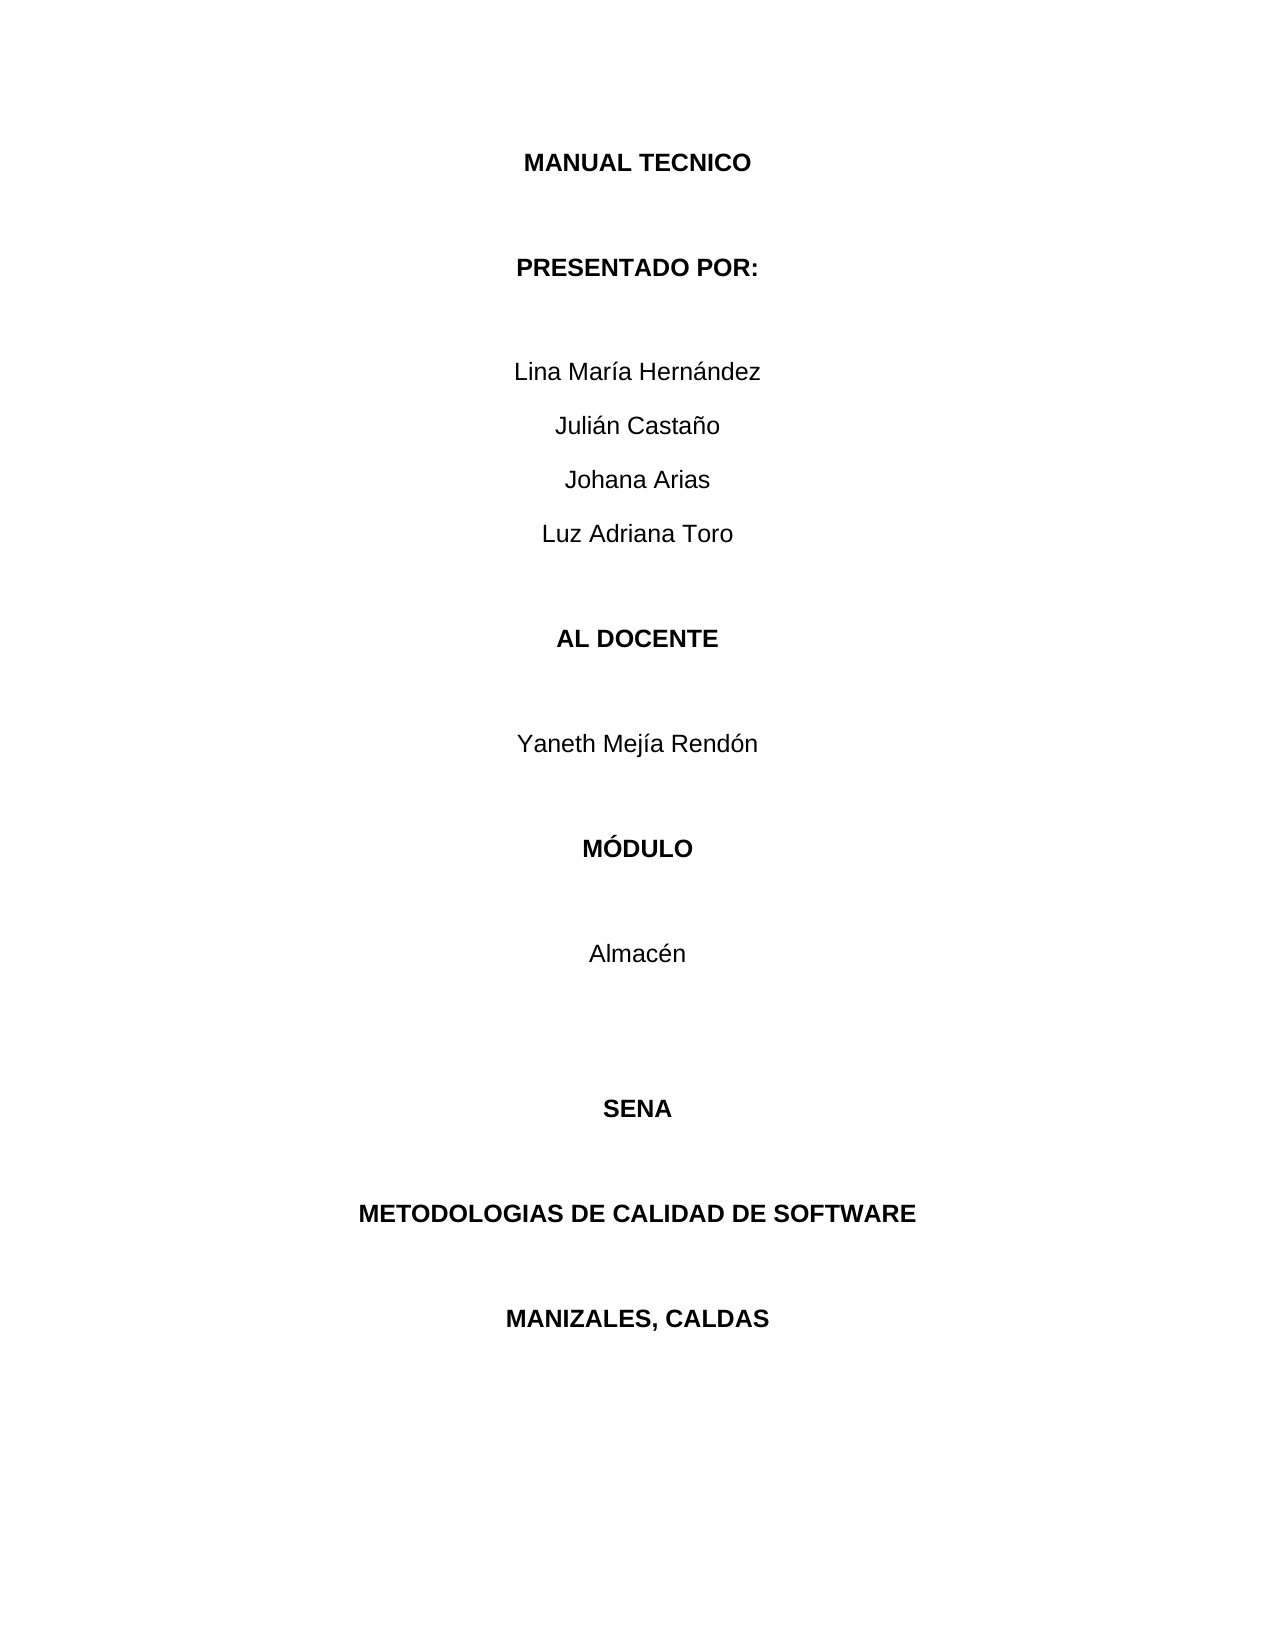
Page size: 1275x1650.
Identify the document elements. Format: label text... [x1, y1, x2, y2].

text MANIZALES, CALDAS [177, 1304, 1098, 1333]
text Julián Castaño [177, 411, 1098, 440]
text Yaneth Mejía Rendón [177, 729, 1098, 757]
text METODOLOGIAS DE CALIDAD DE SOFTWARE [177, 1199, 1098, 1228]
text Almacén [177, 938, 1098, 967]
text Luz Adriana Toro [177, 519, 1098, 548]
text AL DOCENTE [177, 624, 1098, 653]
text SENA [177, 1094, 1098, 1123]
text Lina María Hernández [177, 357, 1098, 386]
text MANUAL TECNICO [177, 148, 1098, 176]
text MÓDULO [177, 834, 1098, 862]
text Johana Arias [177, 465, 1098, 494]
text PRESENTADO POR: [177, 252, 1098, 281]
